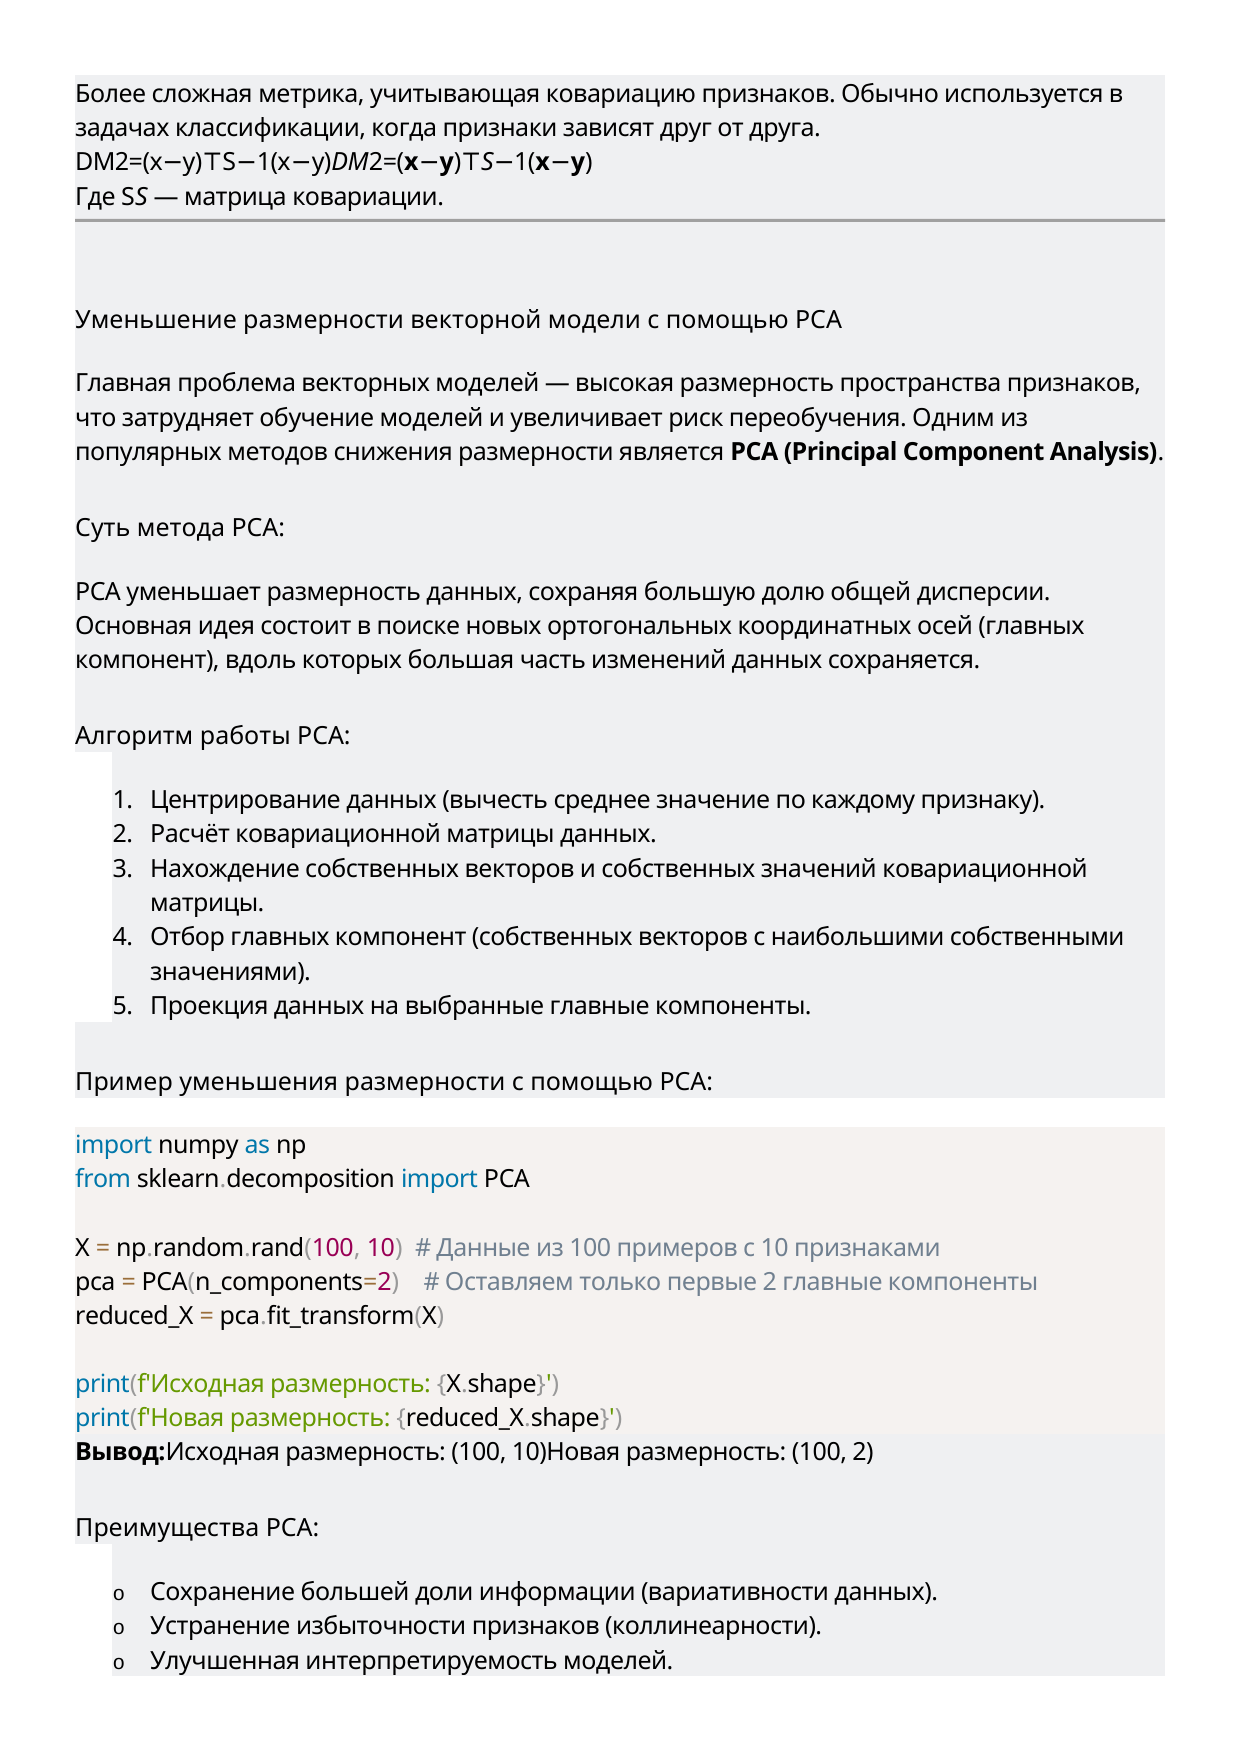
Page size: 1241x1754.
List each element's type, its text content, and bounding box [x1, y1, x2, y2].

text Алгоритм работы PCA: [75, 705, 1165, 752]
text Преимущества PCA: [75, 1497, 1165, 1544]
list Устранение избыточности признаков (коллинеарности). [112, 1608, 1165, 1642]
list Расчёт ковариационной матрицы данных. [112, 816, 1165, 850]
list Проекция данных на выбранные главные компоненты. [112, 987, 1165, 1022]
text print(f'Исходная размерность: {X.shape}') [75, 1366, 1165, 1399]
text reduced_X = pca.fit_transform(X) [75, 1297, 1165, 1331]
text PCA уменьшает размерность данных, сохраняя большую долю общей дисперсии. Основная идея состоит в поиске новых ортогональных координатных осей (главных компонент), вдоль которых большая часть изменений данных сохраняется. [75, 573, 1165, 676]
list Центрирование данных (вычесть среднее значение по каждому признаку). [112, 781, 1165, 816]
text X = np.random.rand(100, 10) # Данные из 100 примеров с 10 признаками [75, 1229, 1165, 1263]
text Уменьшение размерности векторной модели с помощью PCA [75, 276, 1165, 335]
text DM2=(x−y)⊤S−1(x−y)DM2​=(x−y)⊤S−1(x−y) [75, 144, 1165, 178]
text Пример уменьшения размерности с помощью PCA: [75, 1051, 1165, 1098]
text import numpy as np [75, 1127, 1165, 1161]
text Где SS — матрица ковариации. [75, 178, 1165, 212]
list Отбор главных компонент (собственных векторов с наибольшими собственными значениями). [112, 919, 1165, 987]
text print(f'Новая размерность: {reduced_X.shape}') [75, 1399, 1165, 1434]
text from sklearn.decomposition import PCA [75, 1161, 1165, 1195]
text pca = PCA(n_components=2) # Оставляем только первые 2 главные компоненты [75, 1263, 1165, 1297]
list Нахождение собственных векторов и собственных значений ковариационной матрицы. [112, 850, 1165, 919]
list Сохранение большей доли информации (вариативности данных). [112, 1573, 1165, 1608]
list Улучшенная интерпретируемость моделей. [112, 1642, 1165, 1676]
text Вывод:Исходная размерность: (100, 10)Новая размерность: (100, 2) [75, 1434, 1165, 1468]
text Главная проблема векторных моделей — высокая размерность пространства признаков, что затрудняет обучение моделей и увеличивает риск переобучения. Одним из популярных методов снижения размерности является PCA (Principal Component Analysis). [75, 364, 1165, 468]
text Более сложная метрика, учитывающая ковариацию признаков. Обычно используется в задачах классификации, когда признаки зависят друг от друга. [75, 75, 1165, 144]
text Суть метода PCA: [75, 497, 1165, 544]
